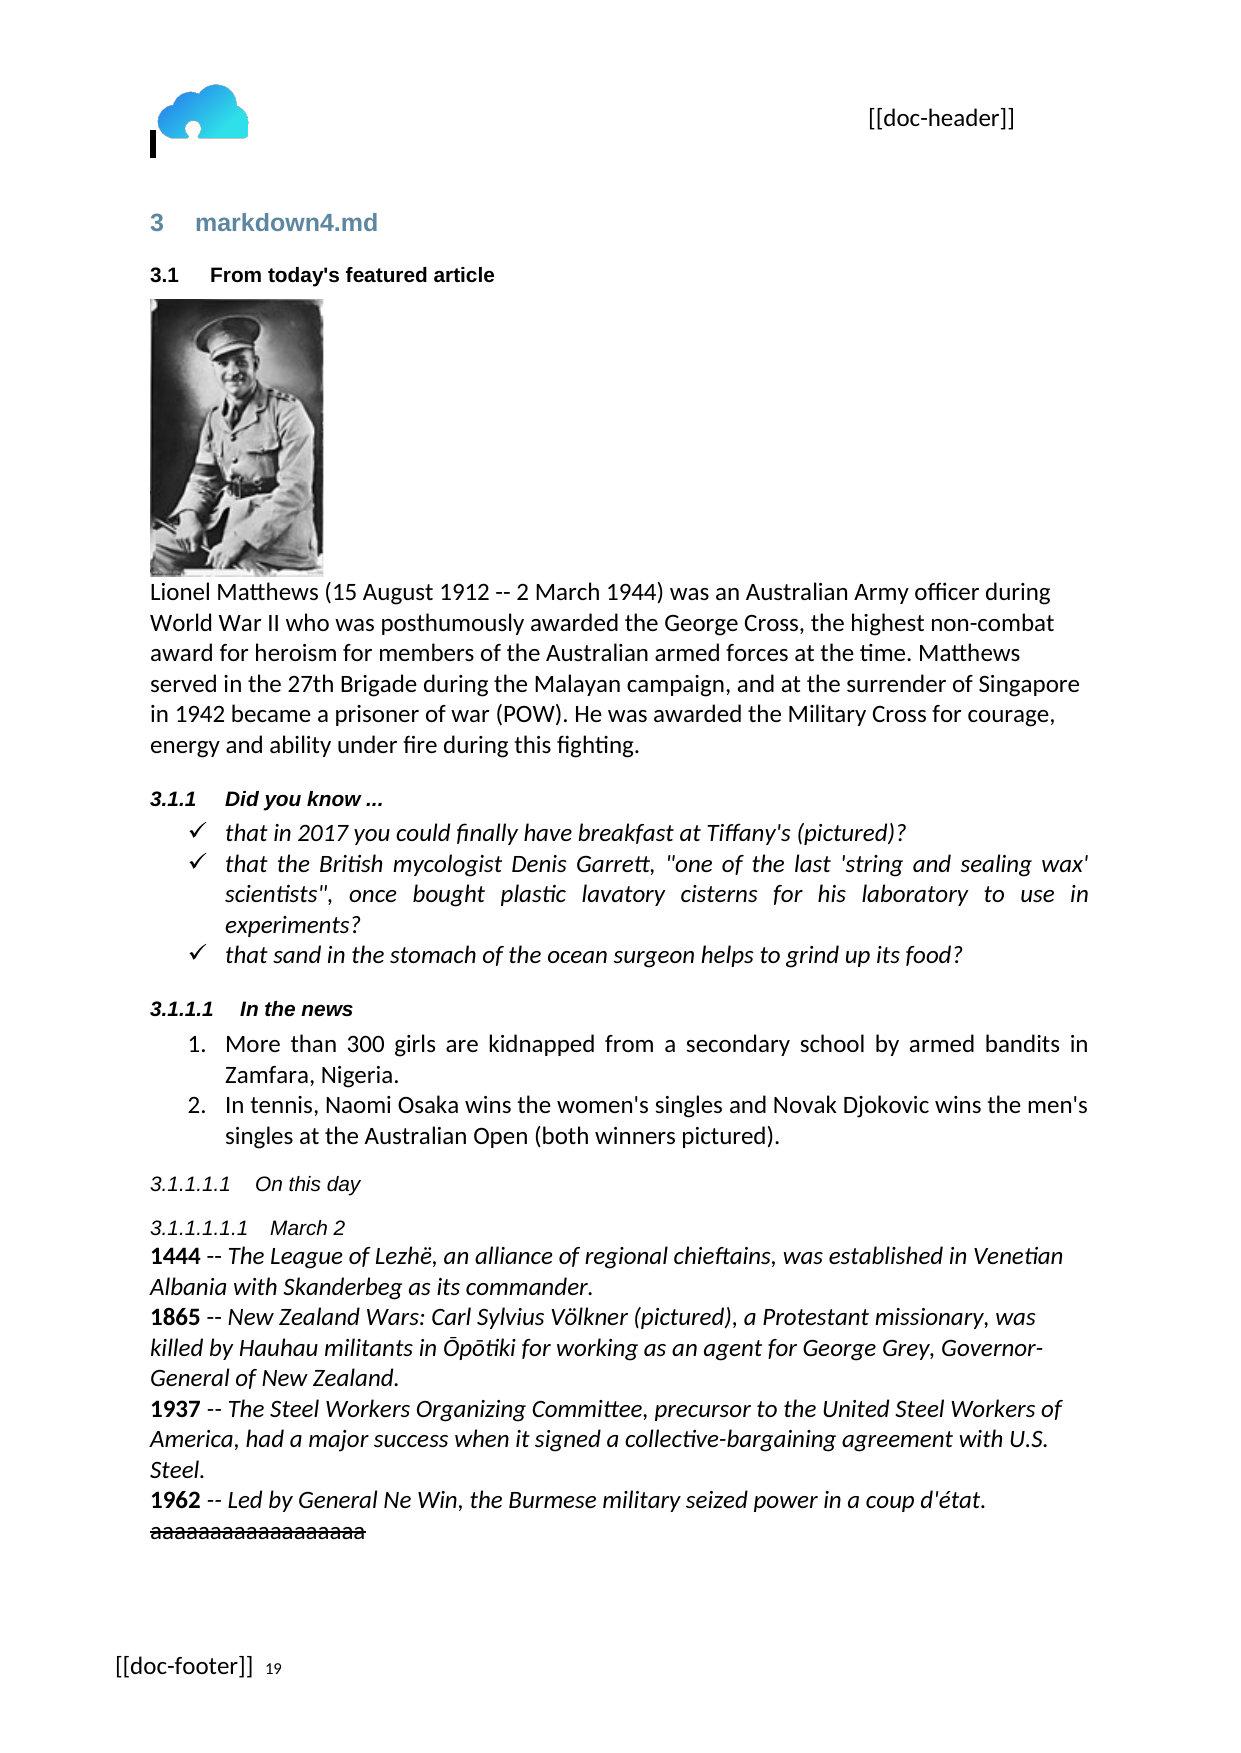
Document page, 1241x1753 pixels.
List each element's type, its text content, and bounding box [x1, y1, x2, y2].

subtitle markdown4.md [150, 208, 1090, 237]
subtitle In the news [150, 995, 1090, 1022]
picture [156, 73, 249, 153]
picture [150, 299, 324, 577]
text 1962 -- Led by General Ne Win, the Burmese military seized power in a coup d'état. [150, 1484, 1090, 1515]
subtitle From today's featured article [150, 262, 1090, 287]
subtitle On this day [150, 1171, 1090, 1195]
text 1937 -- The Steel Workers Organizing Committee, precursor to the United Steel Workers of America, had a major success when it signed a collective-bargaining agreement with U.S. Steel. [150, 1393, 1090, 1484]
list In tennis, Naomi Osaka wins the women's singles and Novak Djokovic wins the men's singles at the Australian Open (both winners pictured). [187, 1089, 1090, 1151]
text 1444 -- The League of Lezhë, an alliance of regional chieftains, was established in Venetian Albania with Skanderbeg as its commander. [150, 1240, 1090, 1301]
list that the British mycologist Denis Garrett, "one of the last 'string and sealing wax' scientists", once bought plastic lavatory cisterns for his laboratory to use in experiments? [187, 848, 1090, 940]
list that sand in the stomach of the ocean surgeon helps to grind up its food? [187, 940, 1090, 970]
subtitle Did you know ... [150, 784, 1090, 811]
list More than 300 girls are kidnapped from a secondary school by armed bandits in Zamfara, Nigeria. [187, 1028, 1090, 1089]
text Lionel Matthews (15 August 1912 -- 2 March 1944) was an Australian Army officer during World War II who was posthumously awarded the George Cross, the highest non-combat award for heroism for members of the Australian armed forces at the time. Matthews served in the 27th Brigade during the Malayan campaign, and at the surrender of Singapore in 1942 became a prisoner of war (POW). He was awarded the Military Cross for courage, energy and ability under fire during this fighting. [150, 576, 1090, 759]
text 1865 -- New Zealand Wars: Carl Sylvius Völkner (pictured), a Protestant missionary, was killed by Hauhau militants in Ōpōtiki for working as an agent for George Grey, Governor-General of New Zealand. [150, 1301, 1090, 1393]
text aaaaaaaaaaaaaaaaaa [150, 1515, 1090, 1545]
list that in 2017 you could finally have breakfast at Tiffany's (pictured)? [187, 818, 1090, 848]
subtitle March 2 [150, 1216, 1090, 1240]
